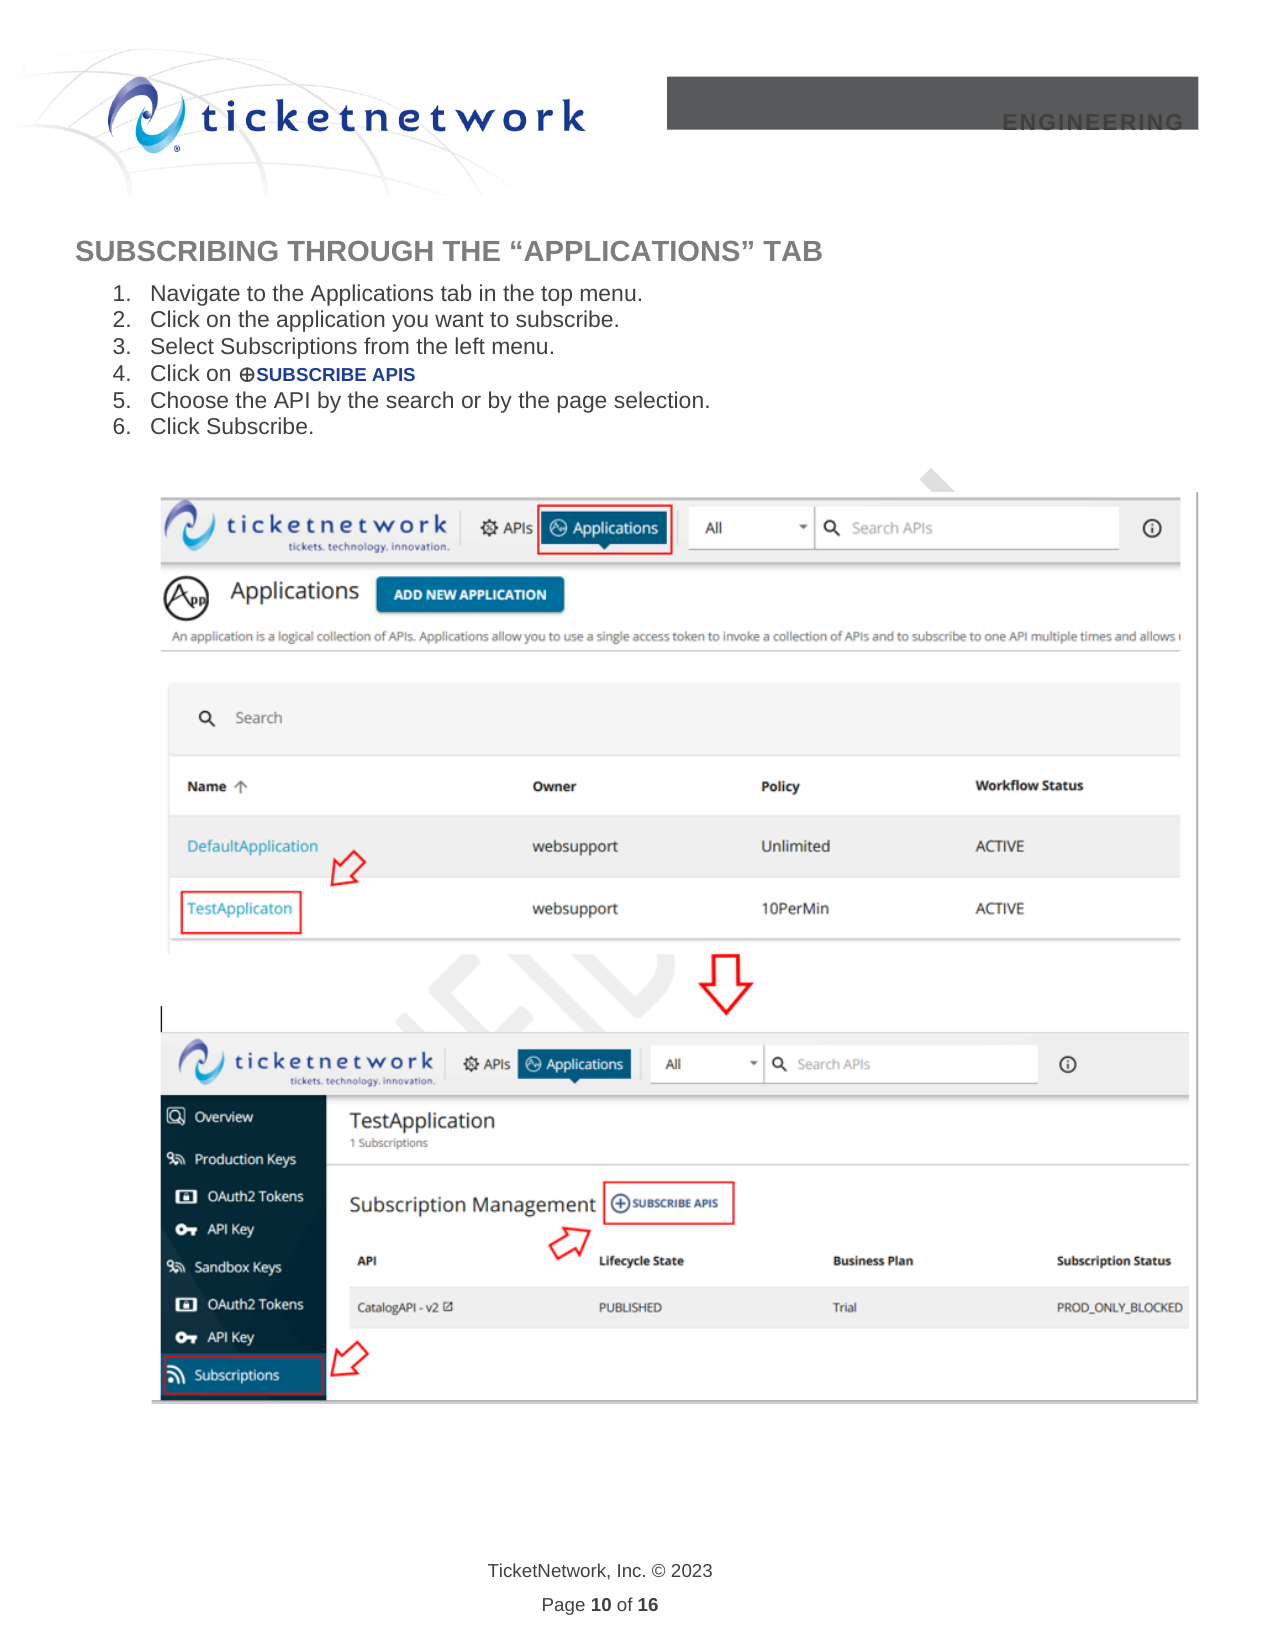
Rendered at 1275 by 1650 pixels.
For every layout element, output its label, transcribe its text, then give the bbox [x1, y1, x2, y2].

list Click Subscribe. [112, 413, 1200, 439]
picture [151, 492, 1199, 1404]
subtitle Subscribing Through the “applications” tab [75, 234, 1200, 267]
list Choose the API by the search or by the page selection. [112, 387, 1200, 413]
list Navigate to the Applications tab in the top menu. [112, 280, 1200, 306]
list Select Subscriptions from the left menu. [112, 333, 1200, 359]
list Click on ⊕SUBSCRIBE APIS [112, 359, 1200, 387]
picture [0, 21, 595, 196]
list Click on the application you want to subscribe. [112, 306, 1200, 333]
